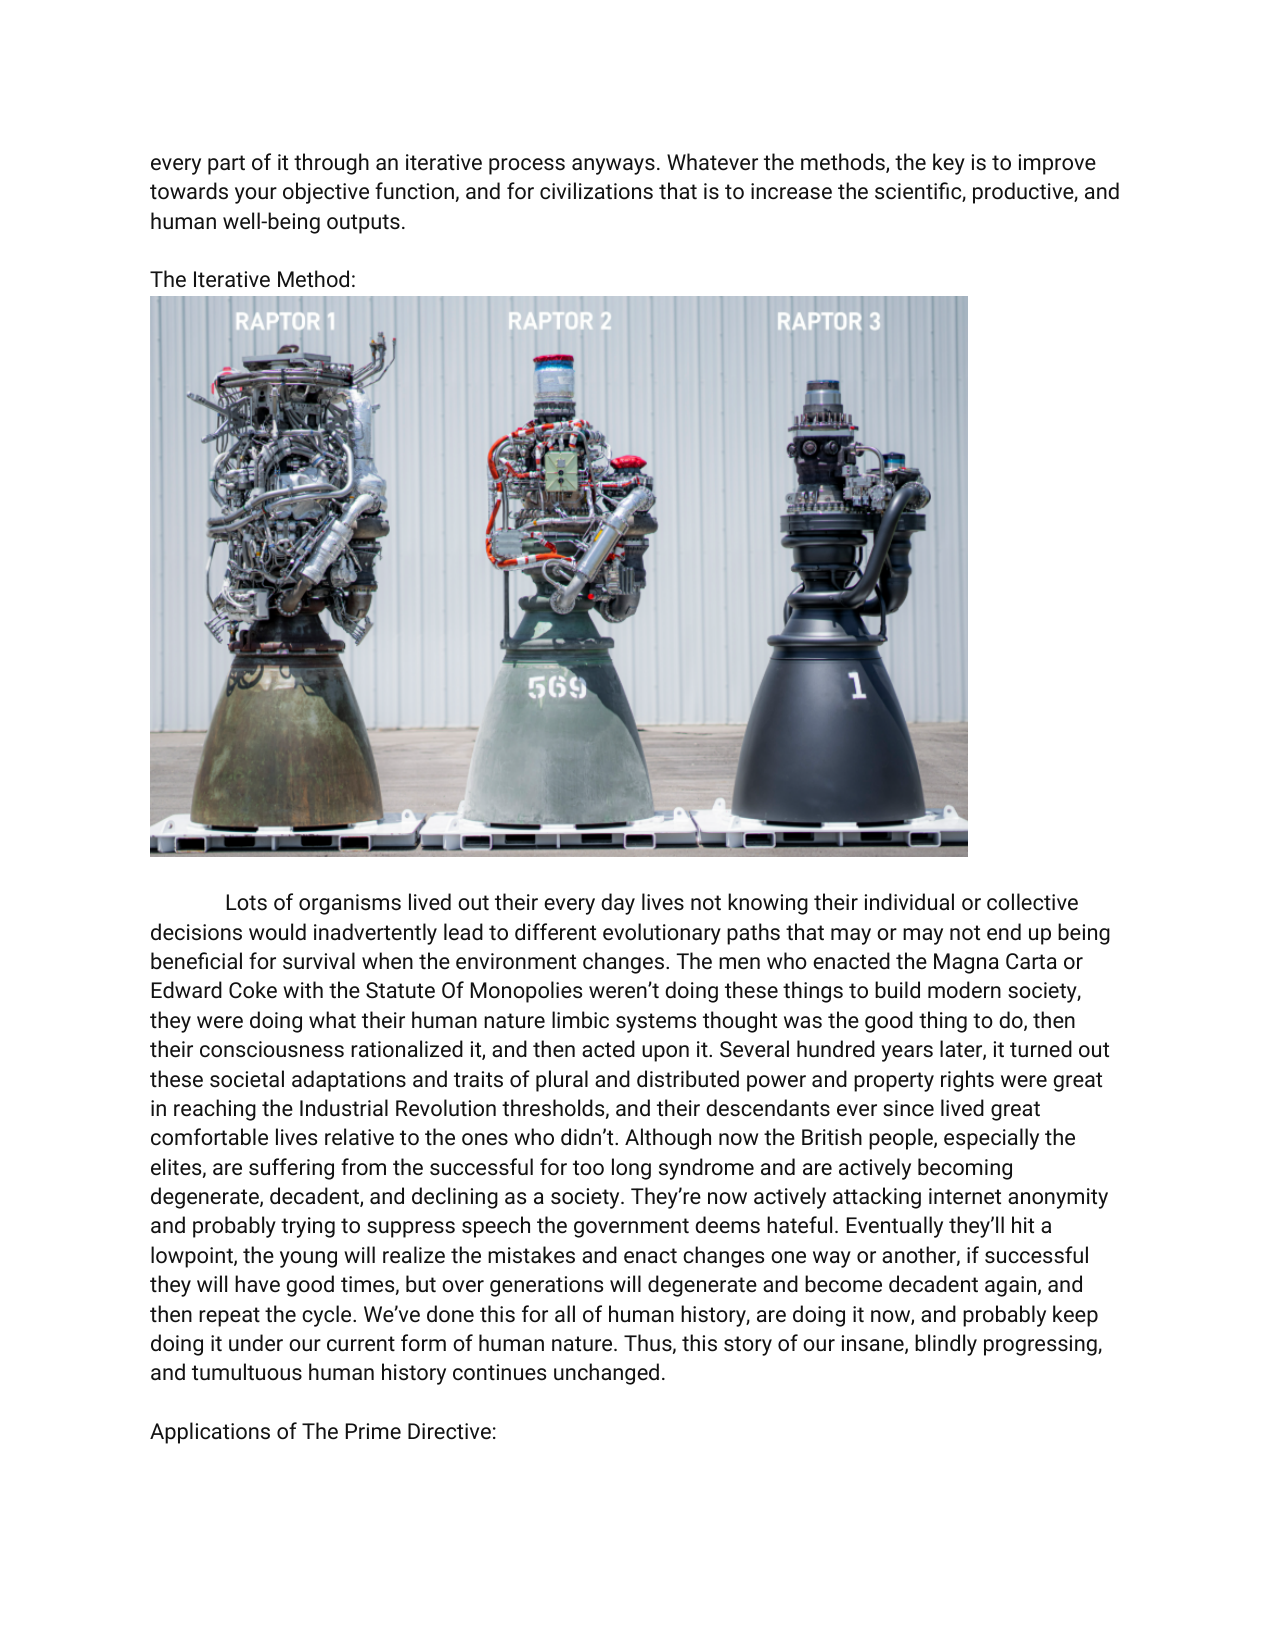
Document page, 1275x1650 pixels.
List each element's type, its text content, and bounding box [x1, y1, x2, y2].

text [150, 150, 1125, 234]
text Lots of organisms lived out their every day lives not knowing their individual or collective decisions would inadvertently lead to different evolutionary paths that may or may not end up being beneficial for survival when the environment changes. The men who enacted the Magna Carta or Edward Coke with the Statute Of Monopolies weren’t doing these things to build modern society, they were doing what their human nature limbic systems thought was the good thing to do, then their consciousness rationalized it, and then acted upon it. Several hundred years later, it turned out these societal adaptations and traits of plural and distributed power and property rights were great in reaching the Industrial Revolution thresholds, and their descendants ever since lived great comfortable lives relative to the ones who didn’t. Although now the British people, especially the elites, are suffering from the successful for too long syndrome and are actively becoming degenerate, decadent, and declining as a society. They’re now actively attacking internet anonymity and probably trying to suppress speech the government deems hateful. Eventually they’ll hit a lowpoint, the young will realize the mistakes and enact changes one way or another, if successful they will have good times, but over generations will degenerate and become decadent again, and then repeat the cycle. We’ve done this for all of human history, are doing it now, and probably keep doing it under our current form of human nature. Thus, this story of our insane, blindly progressing, and tumultuous human history continues unchanged. [150, 891, 1125, 1386]
text Applications of The Prime Directive: [150, 1419, 1125, 1445]
text The Iterative Method: [150, 267, 1125, 293]
picture [150, 296, 968, 857]
